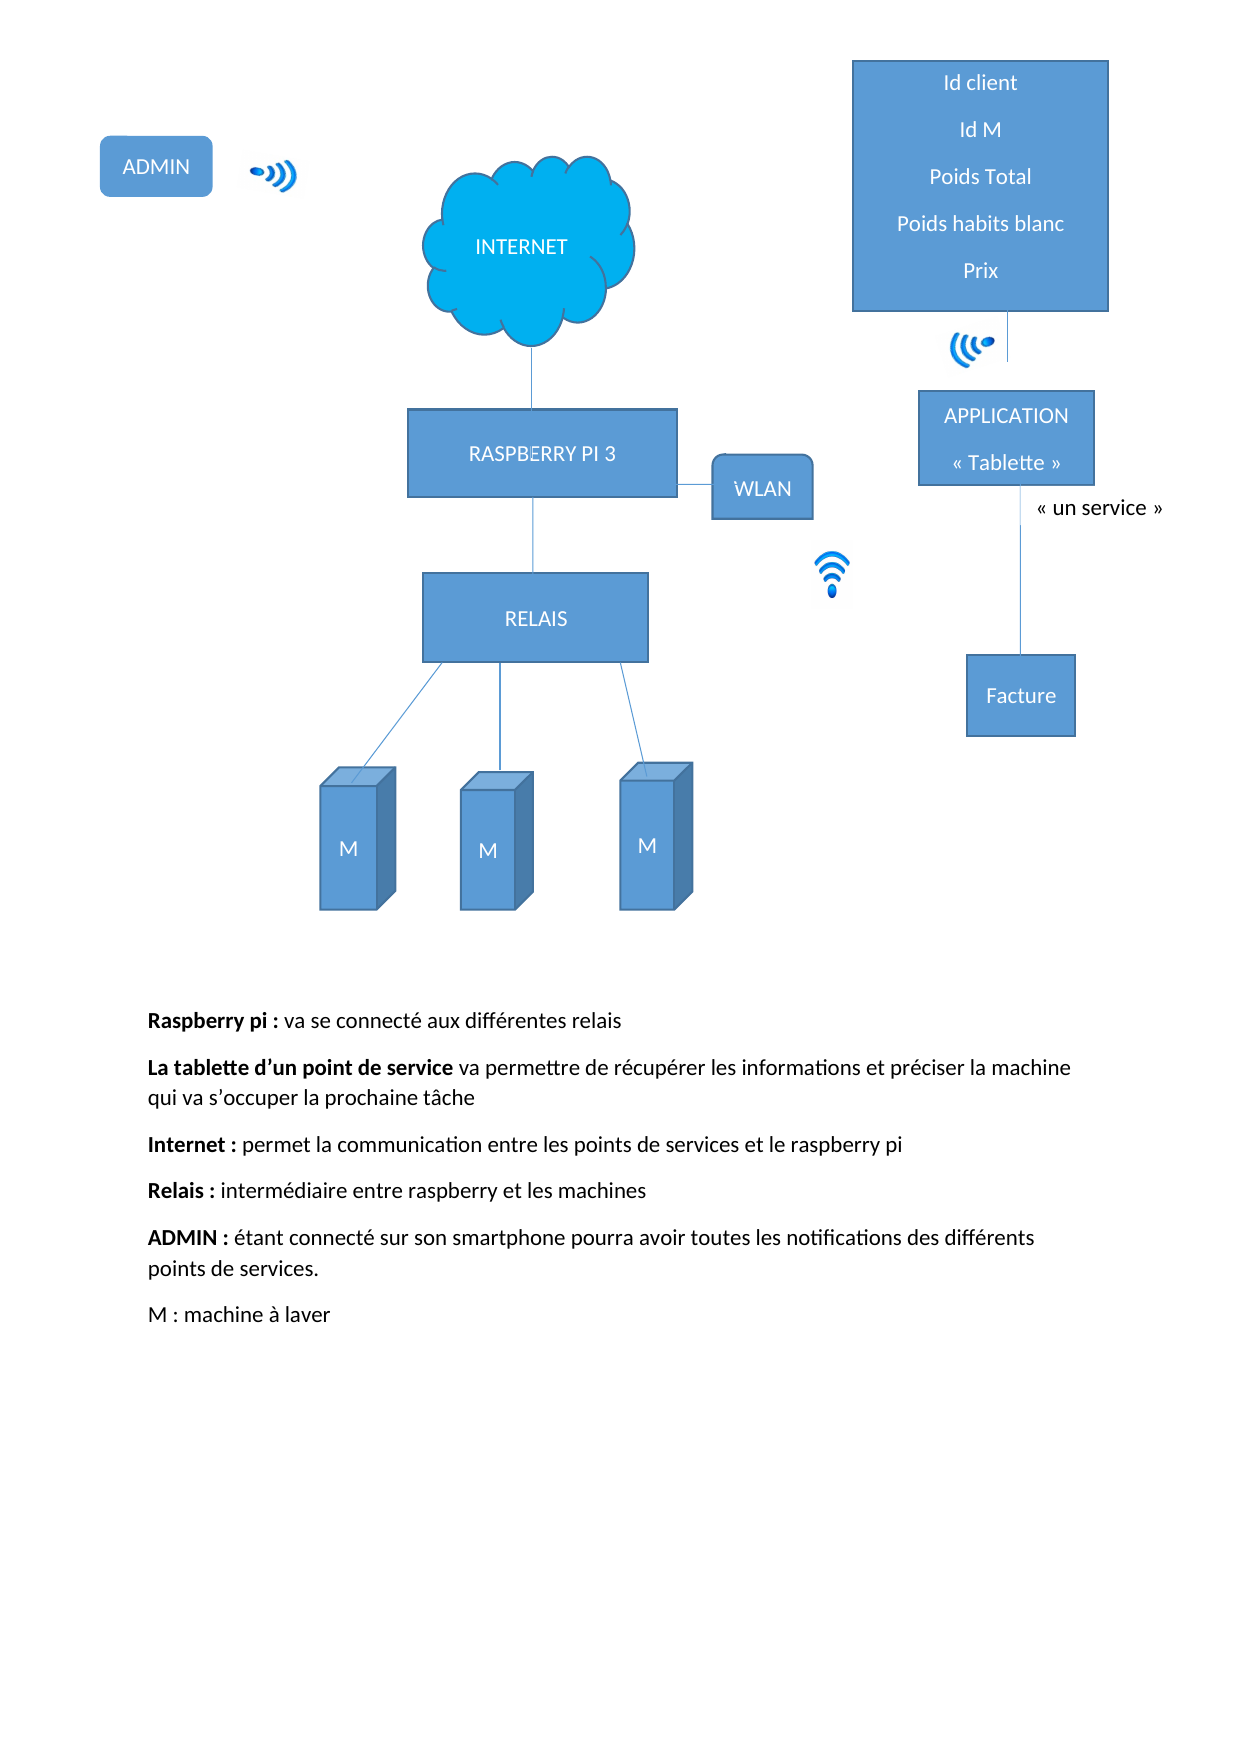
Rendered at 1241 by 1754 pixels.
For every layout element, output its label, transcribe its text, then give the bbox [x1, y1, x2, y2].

picture [935, 316, 1007, 377]
text Raspberry pi : va se connecté aux différentes relais [148, 1006, 1093, 1034]
text Internet : permet la communication entre les points de services et le raspberry pi [148, 1130, 1093, 1158]
text La tablette d’un point de service va permettre de récupérer les informations et préciser la machine qui va s’occuper la prochaine tâche [148, 1053, 1093, 1111]
text ADMIN : étant connecté sur son smartphone pourra avoir toutes les notifications des différents points de services. [148, 1223, 1093, 1282]
text Relais : intermédiaire entre raspberry et les machines [148, 1177, 1093, 1204]
picture [237, 150, 309, 198]
text M : machine à laver [148, 1301, 1093, 1328]
picture [811, 540, 853, 609]
